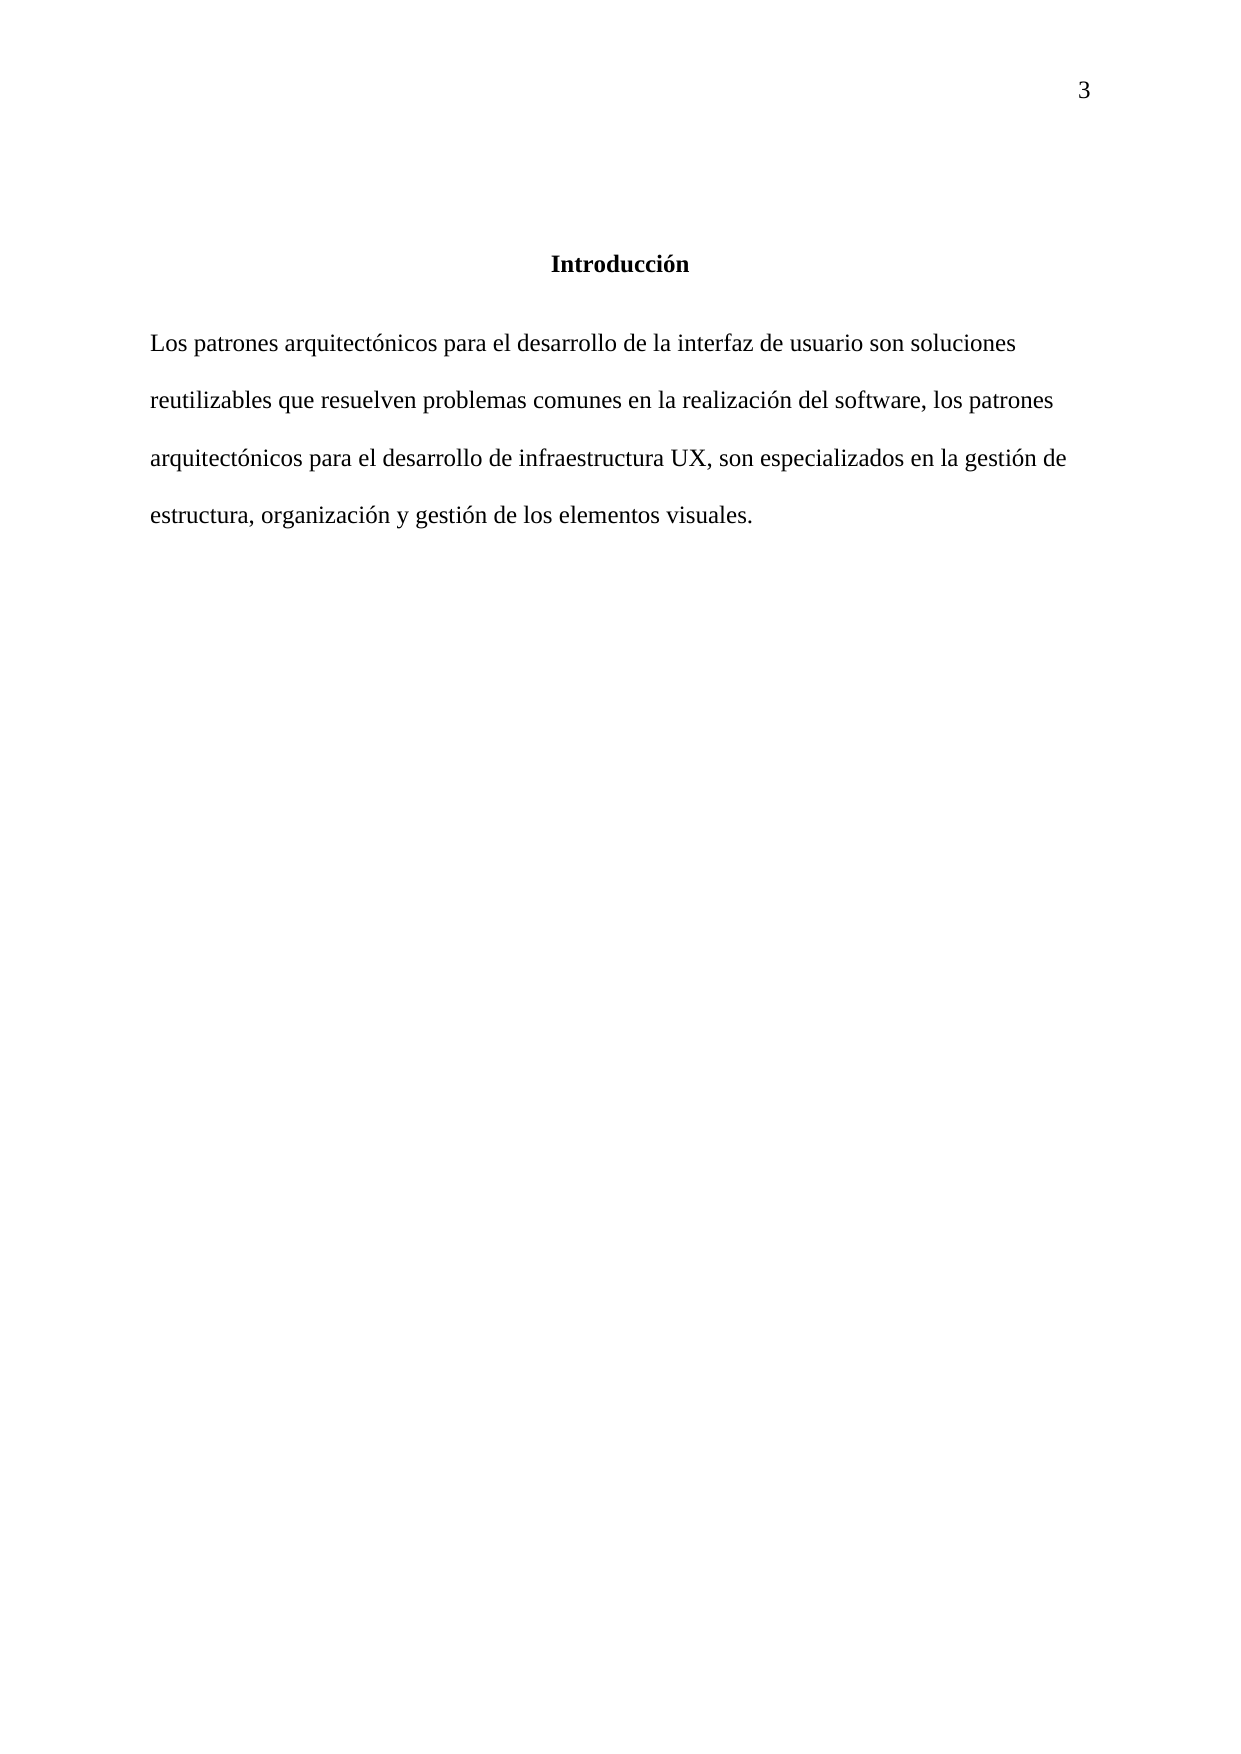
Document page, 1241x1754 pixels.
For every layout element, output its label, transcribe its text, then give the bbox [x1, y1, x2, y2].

text Los patrones arquitectónicos para el desarrollo de la interfaz de usuario son soluciones reutilizables que resuelven problemas comunes en la realización del software, los patrones arquitectónicos para el desarrollo de infraestructura UX, son especializados en la gestión de estructura, organización y gestión de los elementos visuales. [150, 328, 1090, 529]
text Introducción [150, 249, 1090, 278]
